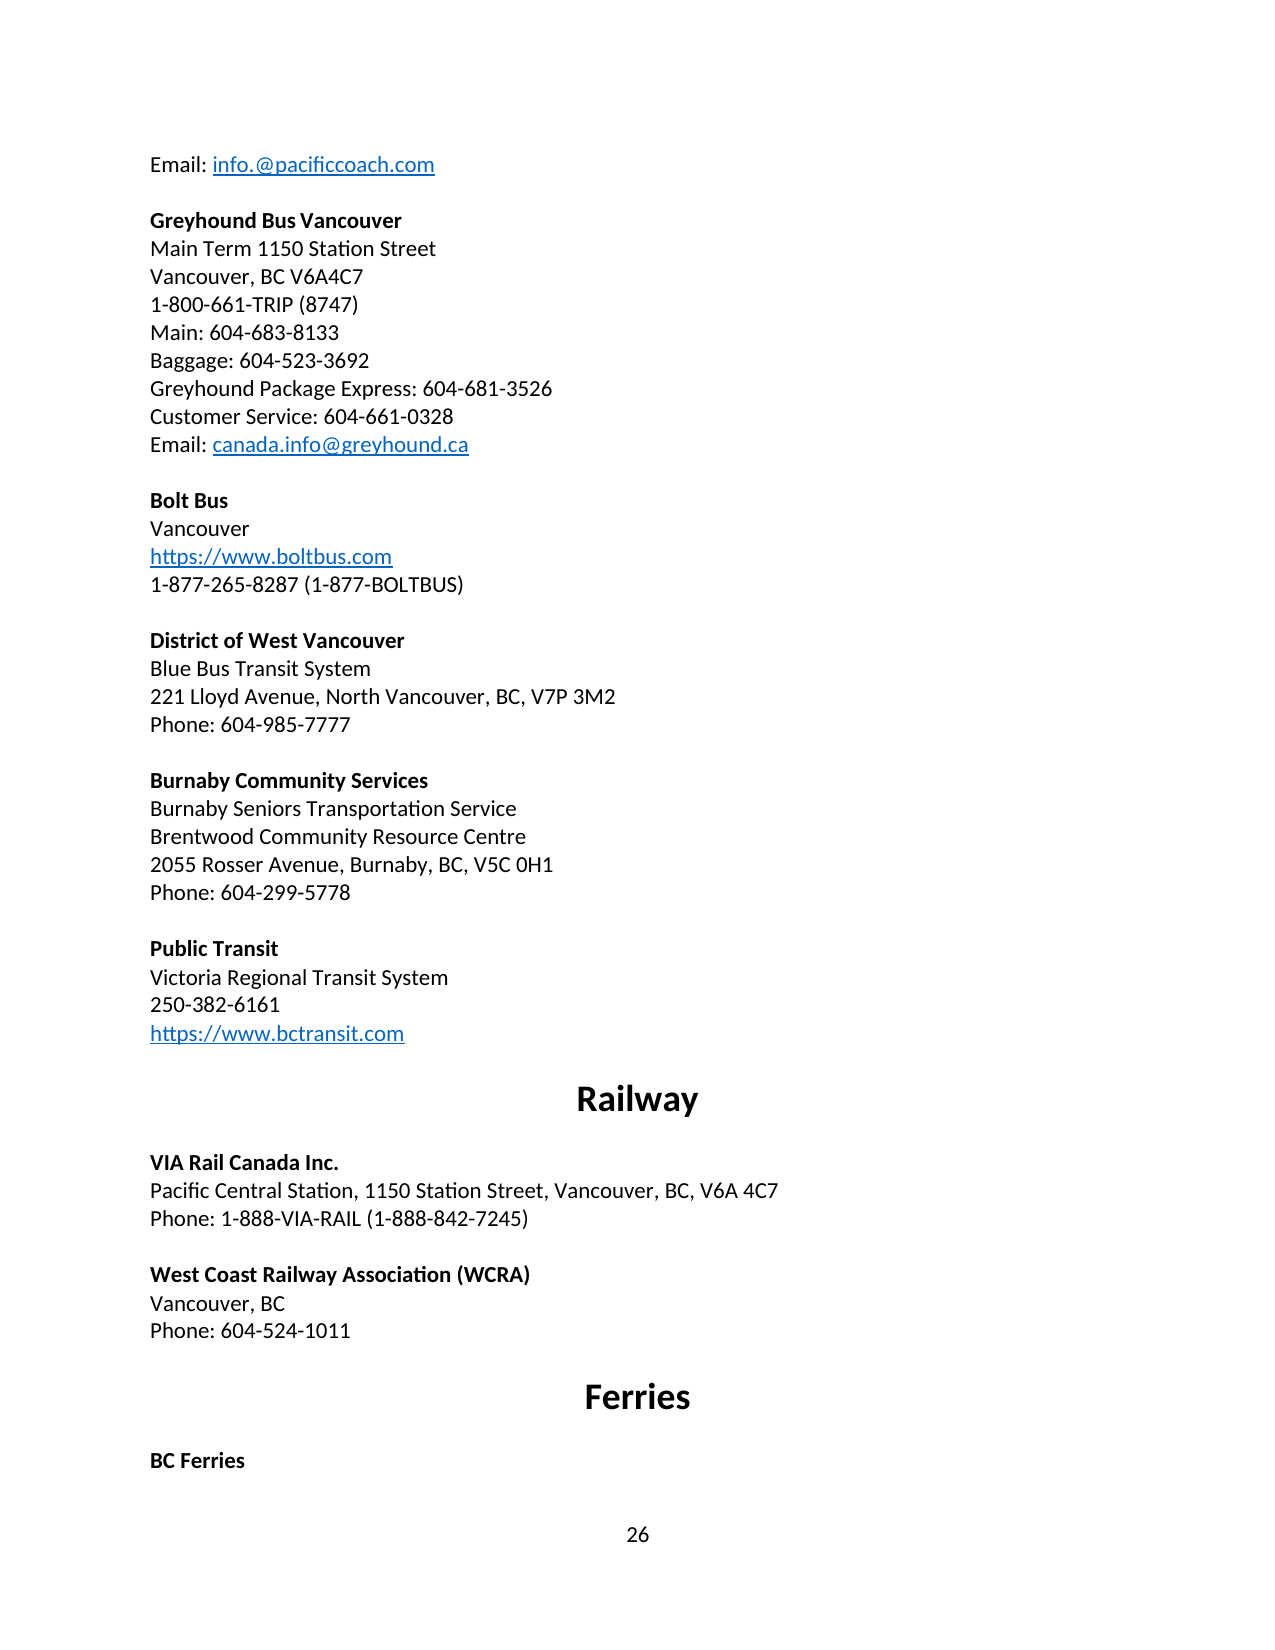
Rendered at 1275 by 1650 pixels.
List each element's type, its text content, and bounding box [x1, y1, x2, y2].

text Pacific Central Station, 1150 Station Street, Vancouver, BC, V6A 4C7 [150, 1177, 1125, 1204]
text Greyhound Package Express: 604-681-3526 [150, 374, 1125, 402]
text 1-877-265-8287 (1-877-BOLTBUS) [150, 570, 1125, 598]
text Ferries [150, 1373, 1125, 1418]
text Baggage: 604-523-3692 [150, 346, 1125, 374]
text Main Term 1150 Station Street [150, 234, 1125, 262]
text Phone: 604-299-5778 [150, 878, 1125, 907]
text District of West Vancouver [150, 626, 1125, 654]
text 1-800-661-TRIP (8747) [150, 290, 1125, 318]
text Burnaby Community Services [150, 766, 1125, 794]
text 221 Lloyd Avenue, North Vancouver, BC, V7P 3M2 [150, 682, 1125, 710]
text 2055 Rosser Avenue, Burnaby, BC, V5C 0H1 [150, 851, 1125, 878]
text Email: canada.info@greyhound.ca [150, 430, 1125, 458]
text Bolt Bus [150, 486, 1125, 514]
text Email: info.@pacificcoach.com [150, 150, 1125, 178]
text Public Transit [150, 934, 1125, 963]
text Burnaby Seniors Transportation Service [150, 794, 1125, 822]
text https://www.boltbus.com [150, 542, 1125, 570]
text VIA Rail Canada Inc. [150, 1148, 1125, 1177]
text Vancouver [150, 514, 1125, 542]
text Victoria Regional Transit System [150, 963, 1125, 991]
text Brentwood Community Resource Centre [150, 822, 1125, 851]
text Phone: 604-524-1011 [150, 1317, 1125, 1345]
text Vancouver, BC V6A4C7 [150, 262, 1125, 290]
text Main: 604-683-8133 [150, 318, 1125, 346]
text 250-382-6161 [150, 991, 1125, 1019]
text BC Ferries [150, 1447, 1125, 1474]
text West Coast Railway Association (WCRA) [150, 1261, 1125, 1289]
text Railway [150, 1075, 1125, 1121]
text Phone: 1-888-VIA-RAIL (1-888-842-7245) [150, 1204, 1125, 1233]
text Customer Service: 604-661-0328 [150, 402, 1125, 430]
text Vancouver, BC [150, 1289, 1125, 1317]
text Greyhound Bus Vancouver [150, 206, 1125, 234]
text Blue Bus Transit System [150, 654, 1125, 682]
text https://www.bctransit.com [150, 1019, 1125, 1047]
text Phone: 604-985-7777 [150, 710, 1125, 738]
